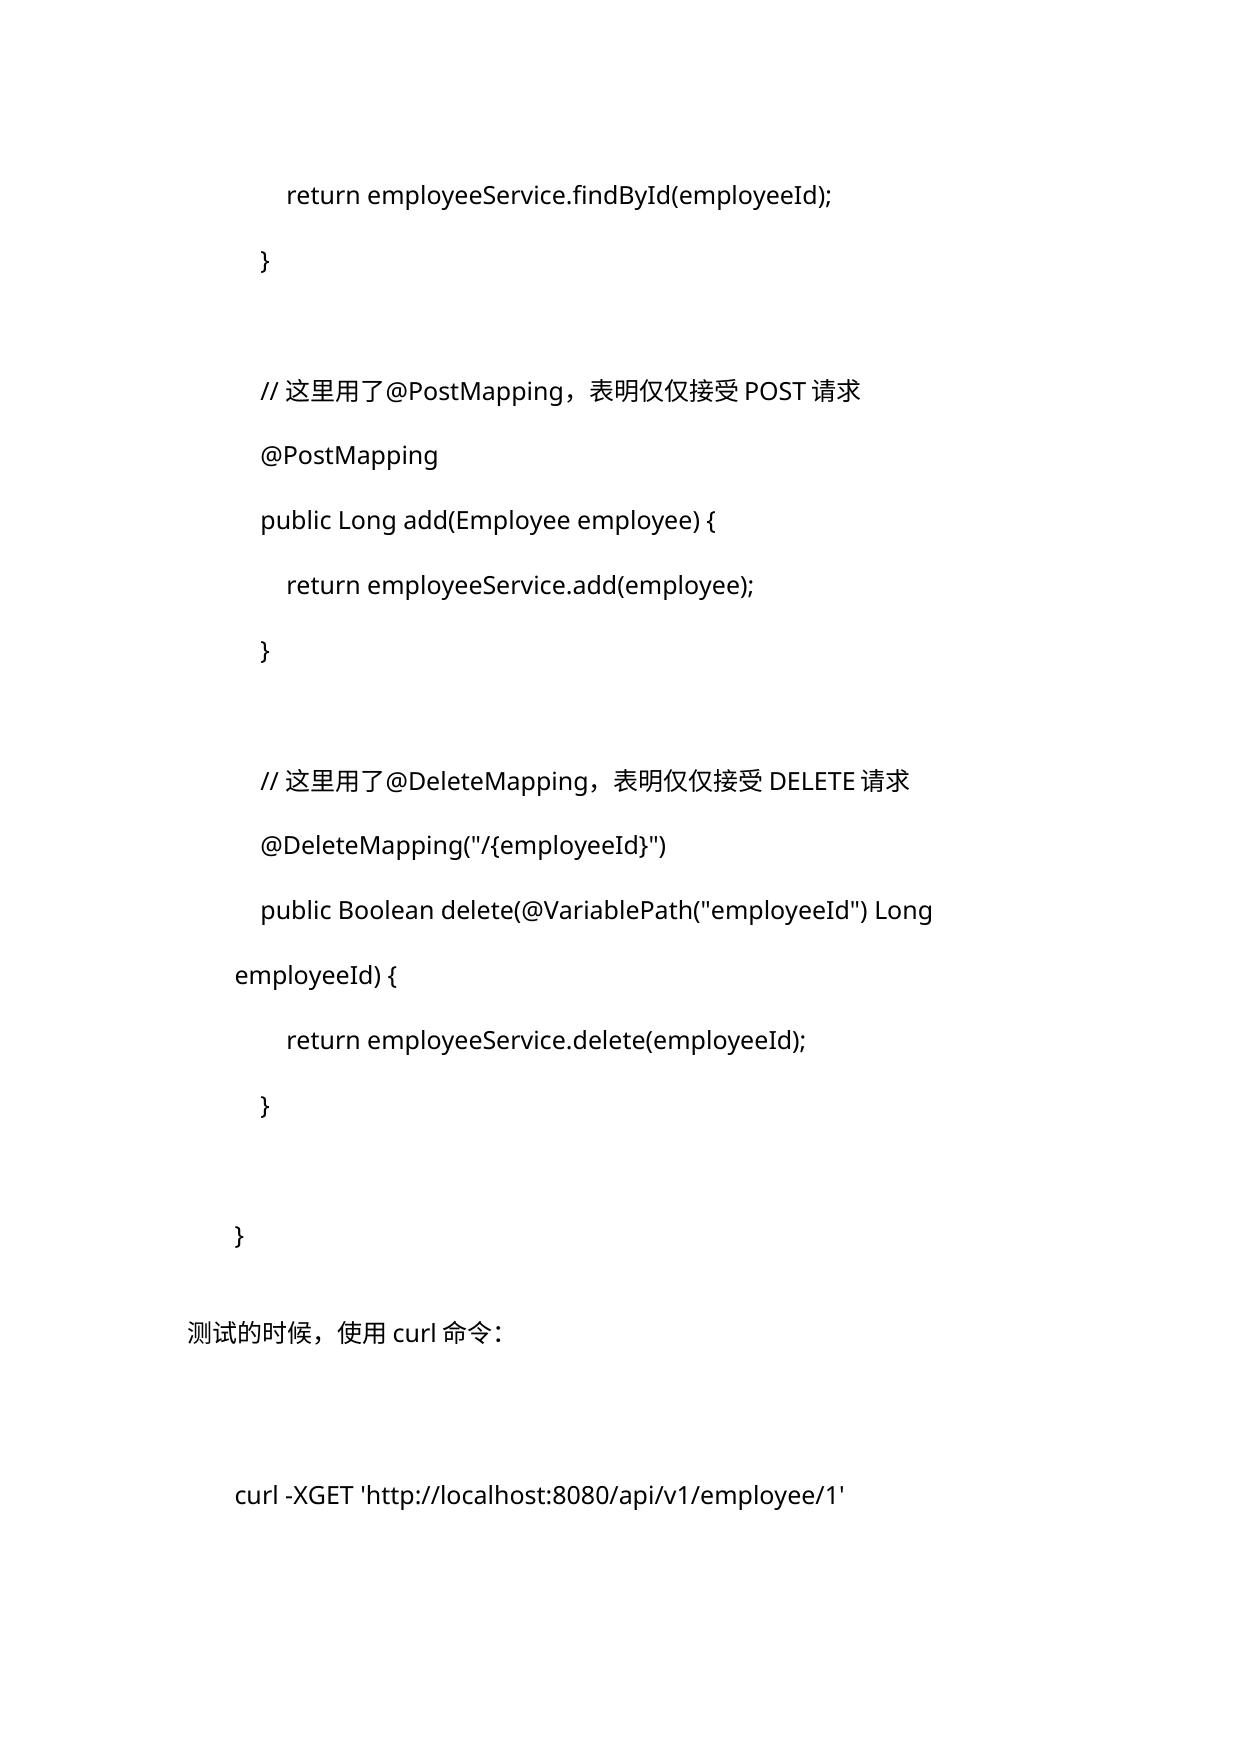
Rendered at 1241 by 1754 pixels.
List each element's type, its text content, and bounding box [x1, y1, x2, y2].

text } [234, 227, 1053, 292]
text return employeeService.add(employee); [234, 552, 1053, 617]
text @PostMapping [234, 422, 1053, 487]
text public Boolean delete(@VariablePath("employeeId") Long employeeId) { [234, 877, 1053, 1007]
text // 这里用了@PostMapping，表明仅仅接受POST请求 [234, 357, 1053, 422]
text // 这里用了@DeleteMapping，表明仅仅接受DELETE请求 [234, 747, 1053, 812]
text public Long add(Employee employee) { [234, 487, 1053, 552]
text return employeeService.delete(employeeId); [234, 1007, 1053, 1072]
text 测试的时候，使用curl命令： [187, 1299, 1053, 1364]
text return employeeService.findById(employeeId); [234, 162, 1053, 227]
text } [234, 1202, 1053, 1267]
text } [234, 1072, 1053, 1137]
text } [234, 617, 1053, 682]
text @DeleteMapping("/{employeeId}") [234, 812, 1053, 877]
text curl -XGET 'http://localhost:8080/api/v1/employee/1' [234, 1462, 1053, 1527]
